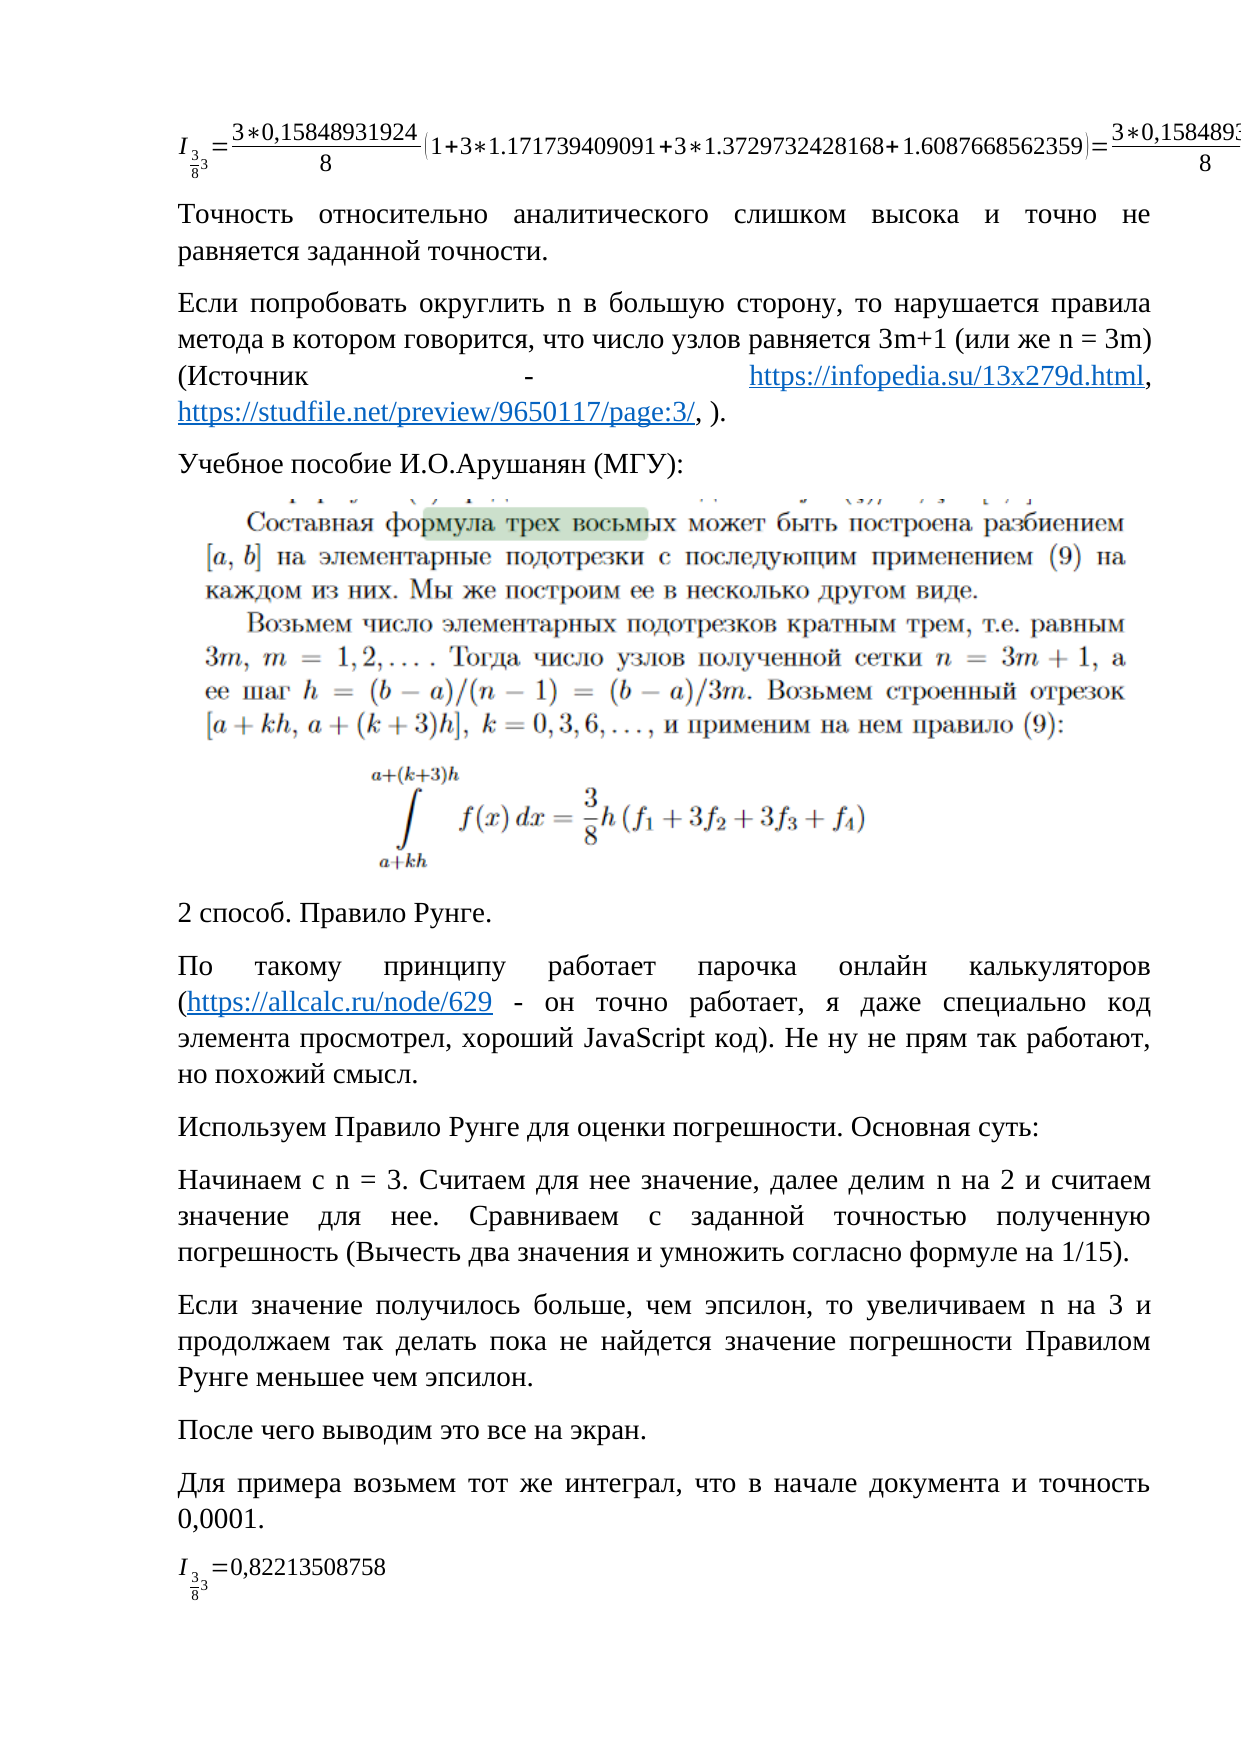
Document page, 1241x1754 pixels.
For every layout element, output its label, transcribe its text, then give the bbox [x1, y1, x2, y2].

text После чего выводим это все на экран. [177, 1412, 1152, 1446]
text Точность относительно аналитического слишком высока и точно не равняется заданной точности. [177, 196, 1152, 266]
picture [177, 499, 1152, 877]
text Если значение получилось больше, чем эпсилон, то увеличиваем n на 3 и продолжаем так делать пока не найдется значение погрешности Правилом Рунге меньшее чем эпсилон. [177, 1287, 1152, 1393]
text По такому принципу работает парочка онлайн калькуляторов (https://allcalc.ru/node/629 - он точно работает, я даже специально код элемента просмотрел, хороший JavaScript код). Не ну не прям так работают, но похожий смысл. [177, 948, 1152, 1090]
text 2 способ. Правило Рунге. [177, 895, 1152, 928]
text Для примера возьмем тот же интеграл, что в начале документа и точность 0,0001. [177, 1465, 1152, 1534]
text Учебное пособие И.О.Арушанян (МГУ): [177, 447, 1152, 480]
text Если попробовать округлить n в большую сторону, то нарушается правила метода в котором говорится, что число узлов равняется 3m+1 (или же n = 3m) (Источник - https://infopedia.su/13x279d.html, https://studfile.net/preview/9650117/page:3/, ). [177, 285, 1152, 427]
text Начинаем с n = 3. Считаем для нее значение, далее делим n на 2 и считаем значение для нее. Сравниваем с заданной точностью полученную погрешность (Вычесть два значения и умножить согласно формуле на 1/15). [177, 1162, 1152, 1268]
text Используем Правило Рунге для оценки погрешности. Основная суть: [177, 1109, 1152, 1143]
